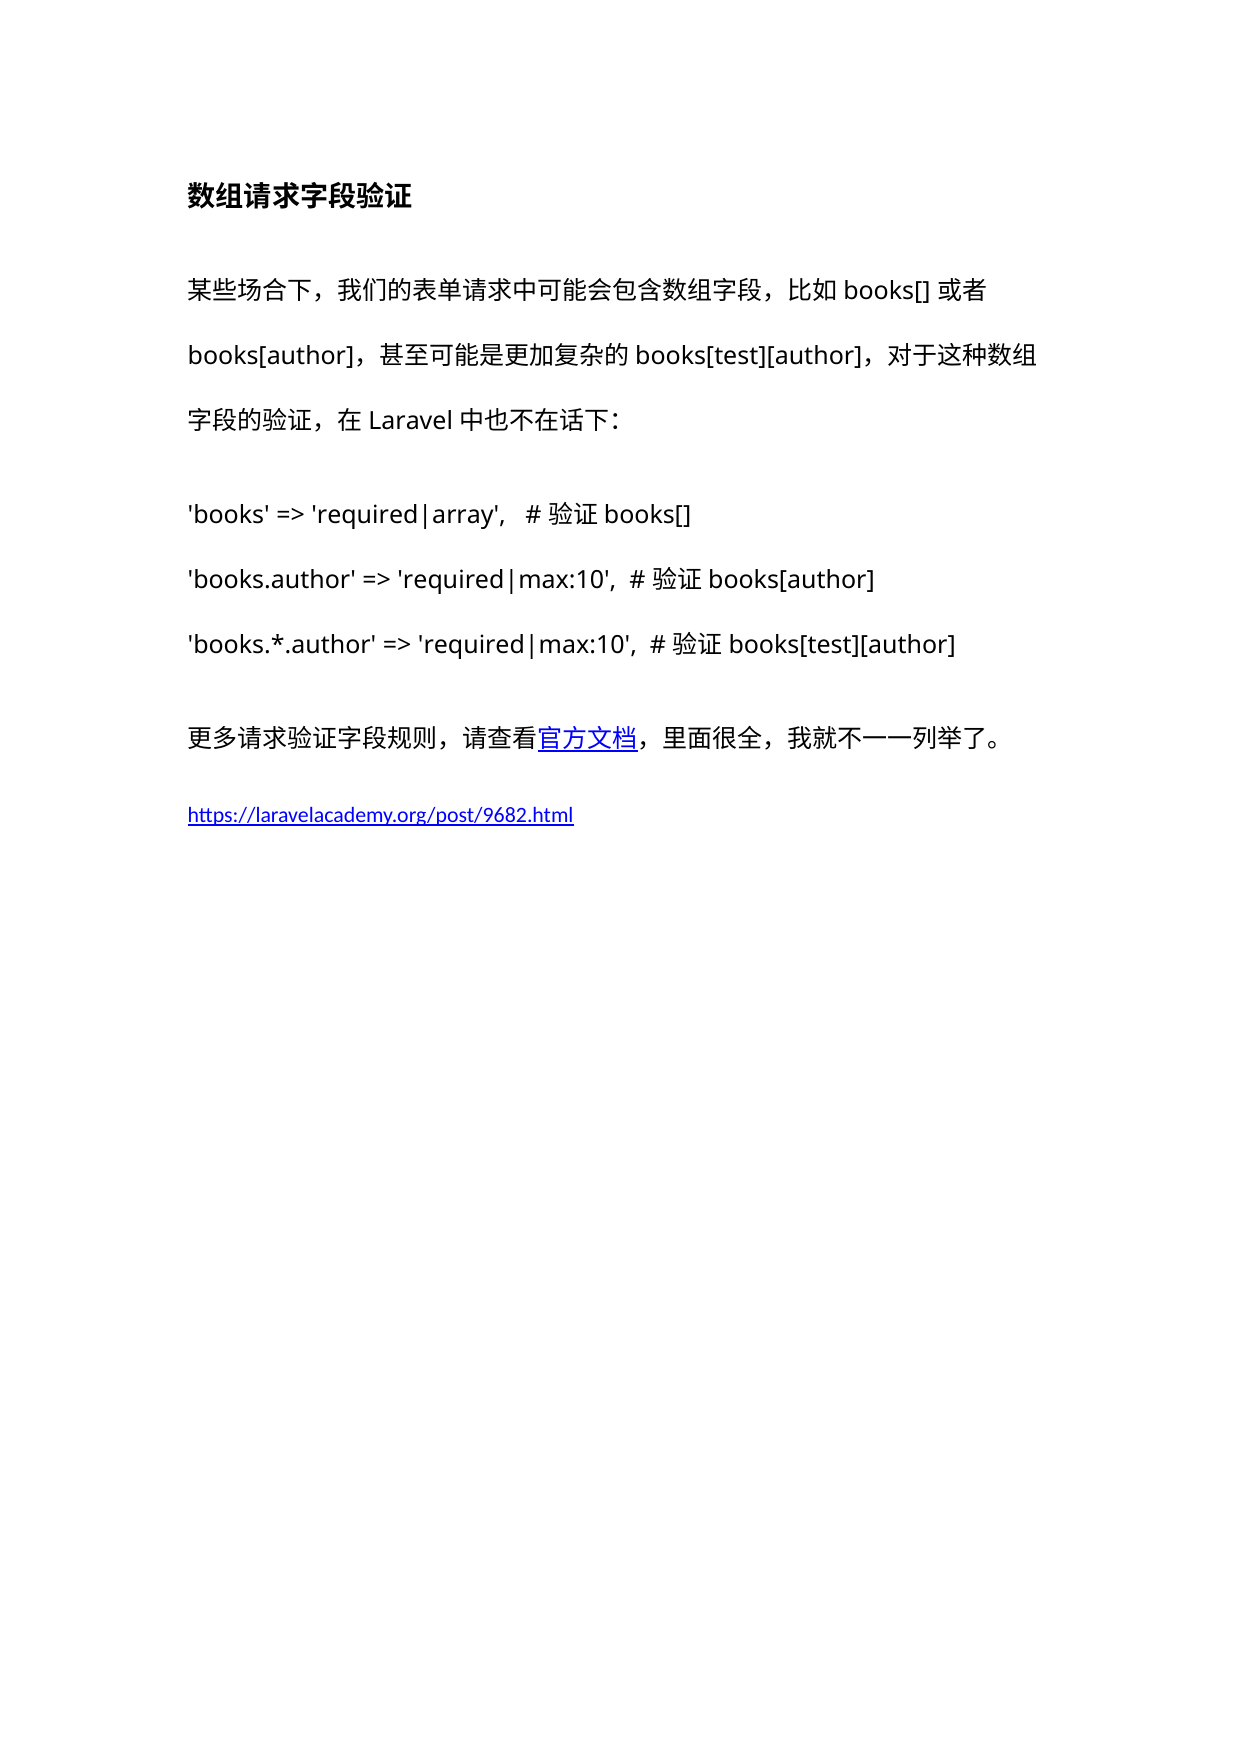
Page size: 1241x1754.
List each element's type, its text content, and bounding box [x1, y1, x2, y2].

text 更多请求验证字段规则，请查看官方文档，里面很全，我就不一一列举了。 [187, 704, 1053, 769]
text 'books.*.author' => 'required|max:10', # 验证 books[test][author] [187, 610, 1053, 675]
text 'books.author' => 'required|max:10', # 验证 books[author] [187, 545, 1053, 610]
text 数组请求字段验证 [187, 162, 1053, 227]
text 某些场合下，我们的表单请求中可能会包含数组字段，比如 books[] 或者 books[author]，甚至可能是更加复杂的 books[test][author]，对于这种数组字段的验证，在 Laravel 中也不在话下： [187, 256, 1053, 451]
text 'books' => 'required|array', # 验证 books[] [187, 480, 1053, 545]
text https://laravelacademy.org/post/9682.html [187, 799, 1053, 831]
